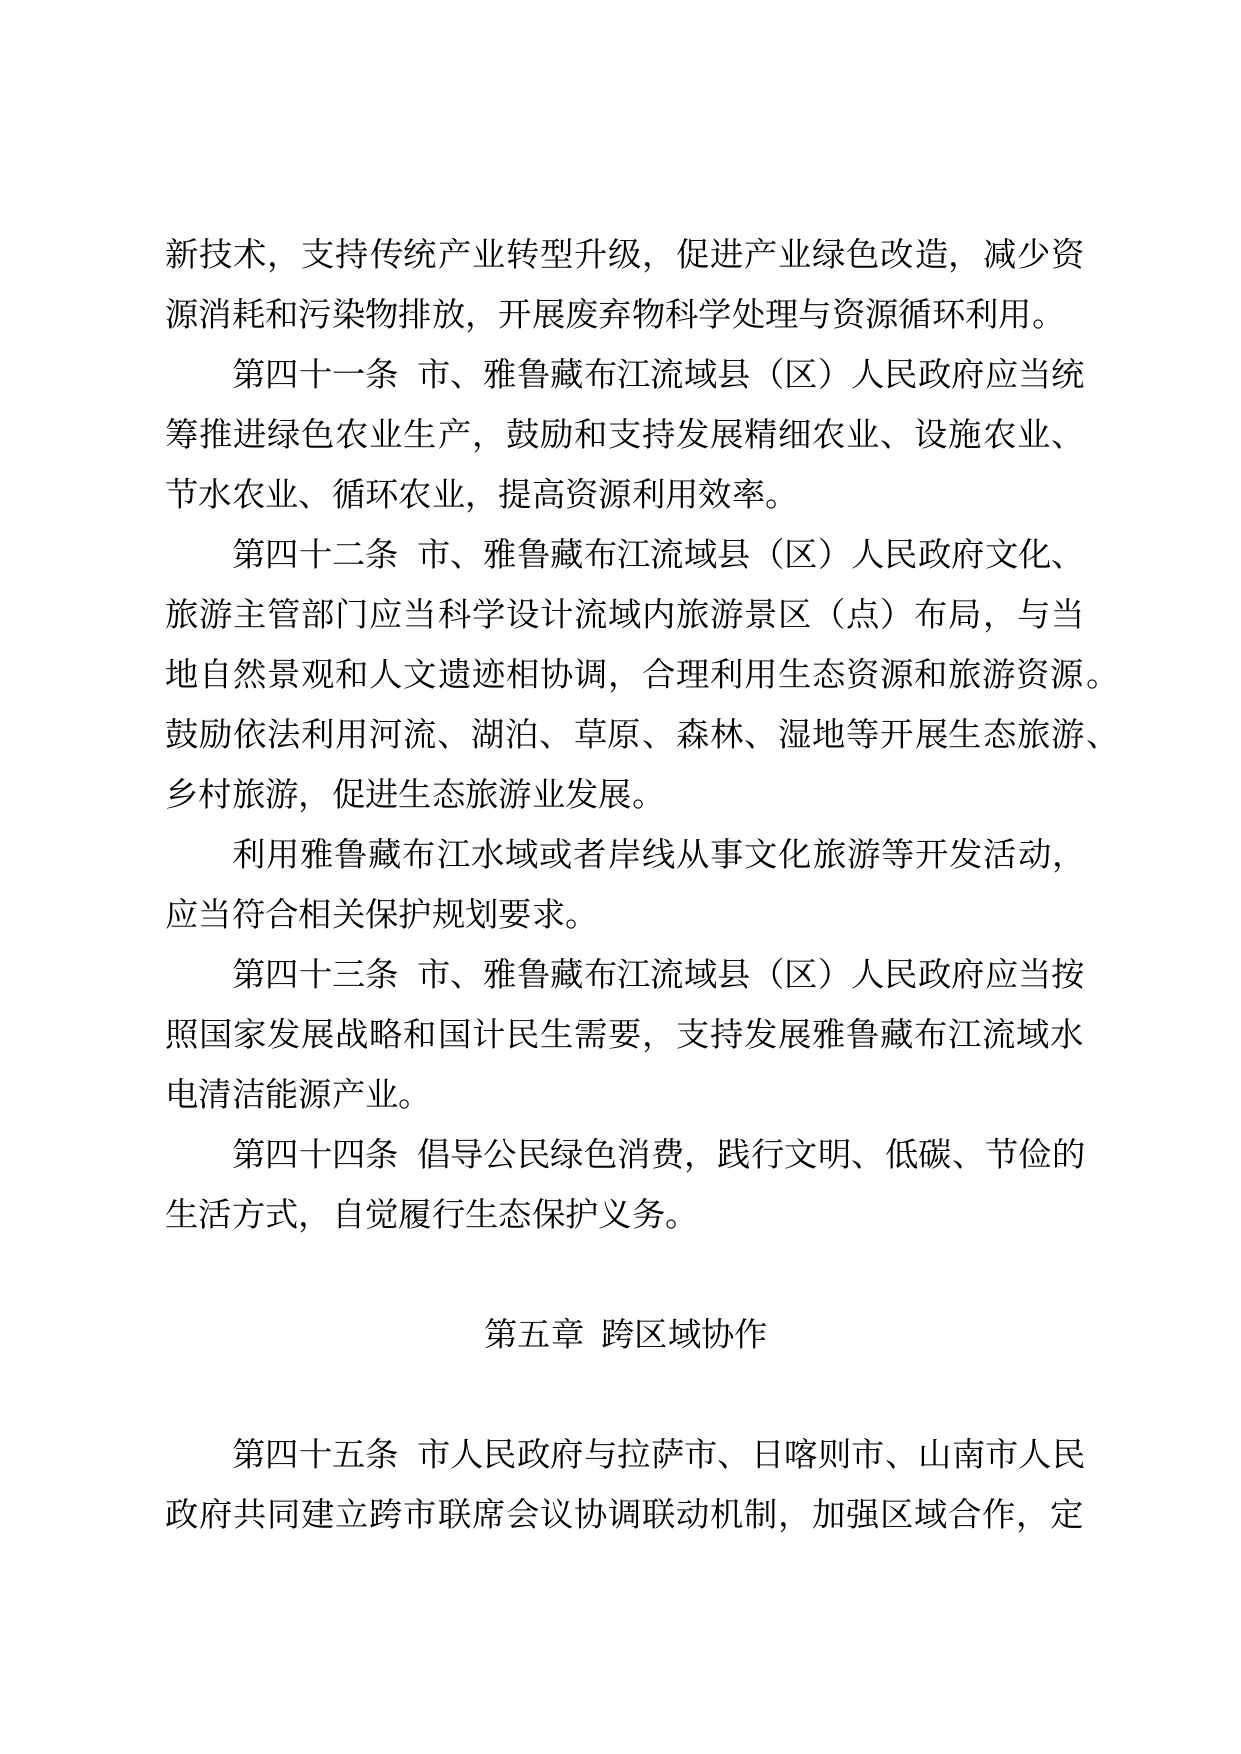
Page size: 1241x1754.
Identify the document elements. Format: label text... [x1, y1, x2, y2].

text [165, 218, 1087, 338]
text 第五章 跨区域协作 [165, 1298, 1087, 1358]
text 利用雅鲁藏布江水域或者岸线从事文化旅游等开发活动，应当符合相关保护规划要求。 [165, 818, 1087, 938]
text 第四十三条 市、雅鲁藏布江流域县（区）人民政府应当按照国家发展战略和国计民生需要，支持发展雅鲁藏布江流域水电清洁能源产业。 [165, 938, 1087, 1118]
text 第四十二条 市、雅鲁藏布江流域县（区）人民政府文化、旅游主管部门应当科学设计流域内旅游景区（点）布局，与当地自然景观和人文遗迹相协调，合理利用生态资源和旅游资源。鼓励依法利用河流、湖泊、草原、森林、湿地等开展生态旅游、乡村旅游，促进生态旅游业发展。 [165, 518, 1087, 818]
text 第四十一条 市、雅鲁藏布江流域县（区）人民政府应当统筹推进绿色农业生产，鼓励和支持发展精细农业、设施农业、节水农业、循环农业，提高资源利用效率。 [165, 338, 1087, 518]
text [165, 1418, 1087, 1538]
text 第四十四条 倡导公民绿色消费，践行文明、低碳、节俭的生活方式，自觉履行生态保护义务。 [165, 1118, 1087, 1238]
